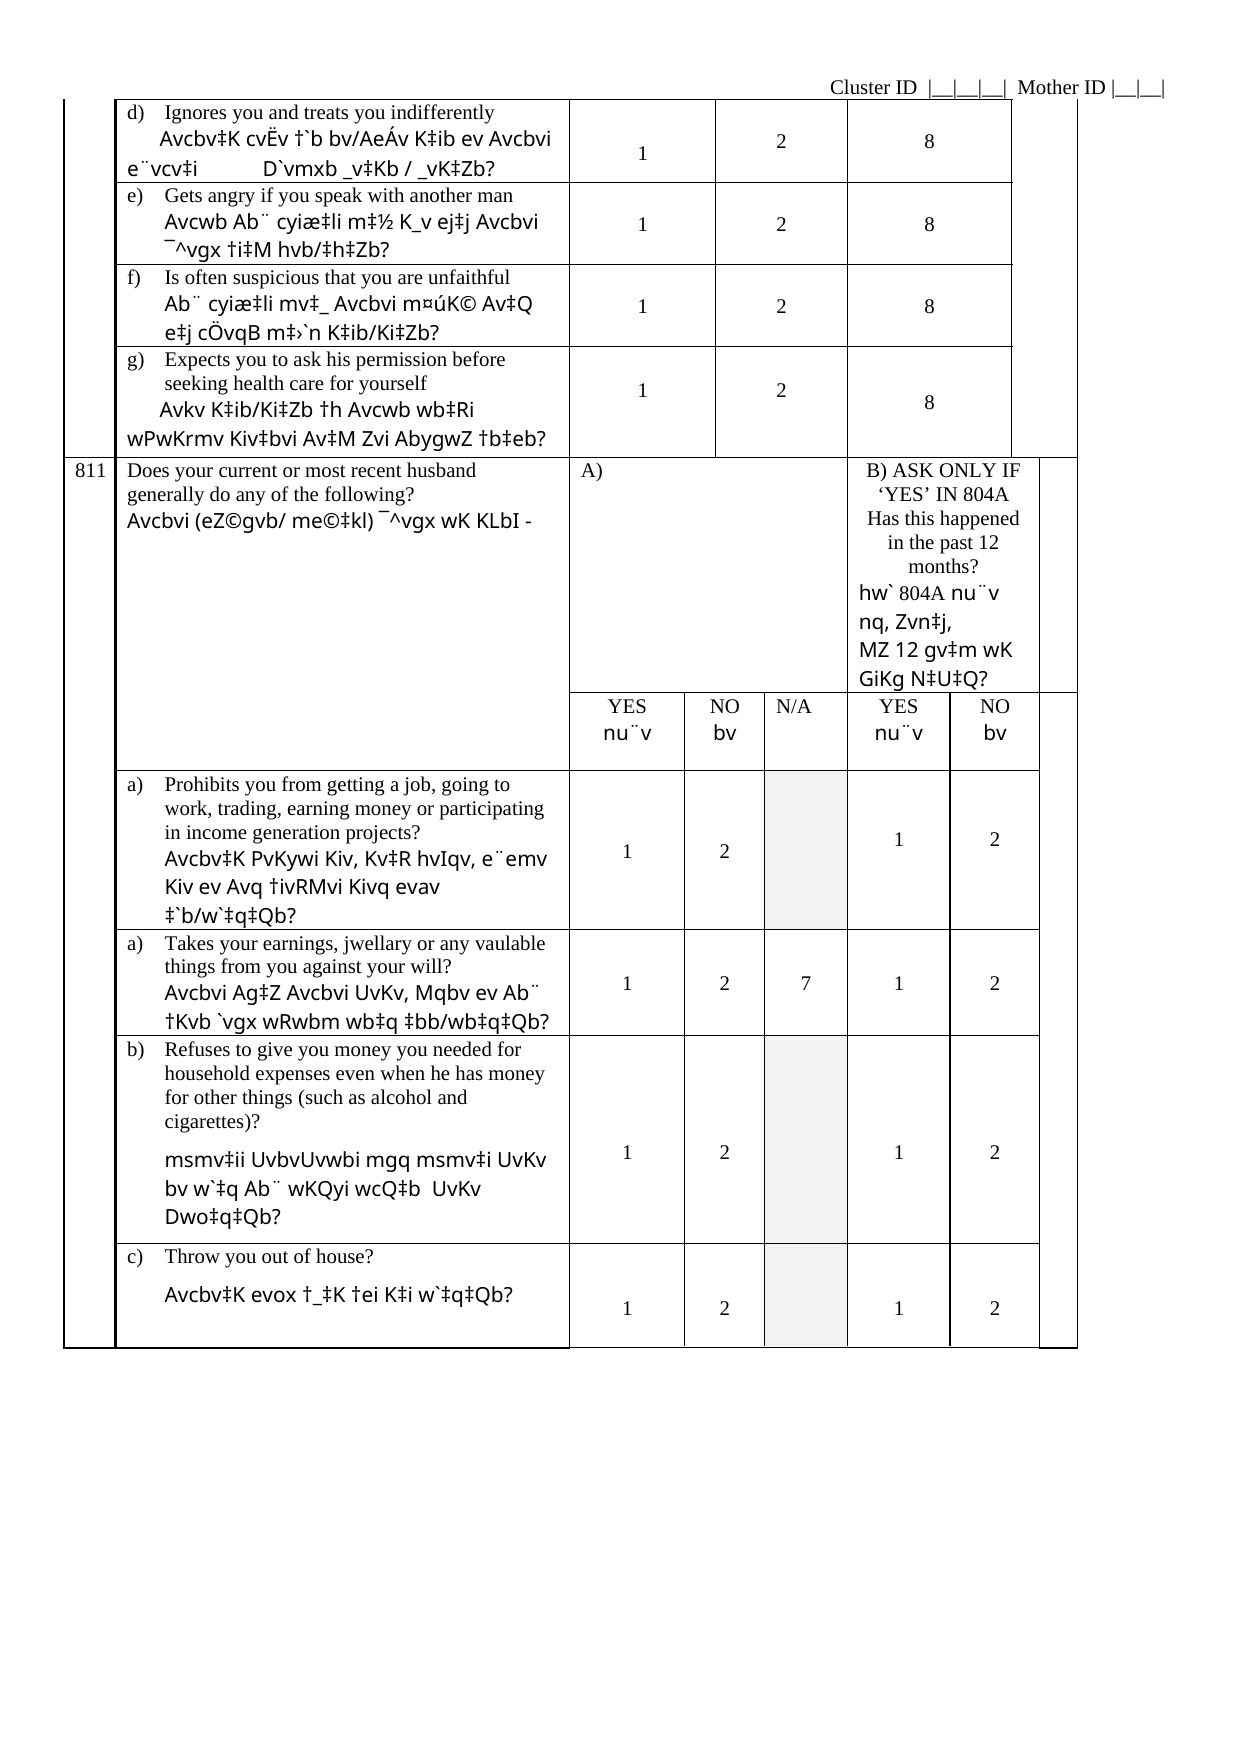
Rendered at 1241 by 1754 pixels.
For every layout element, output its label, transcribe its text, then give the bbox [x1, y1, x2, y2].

table_cell 8 [848, 100, 1011, 182]
table_cell 1 [570, 771, 684, 929]
table_cell 1 [570, 930, 684, 1035]
table_cell 1 [848, 930, 949, 1035]
table_cell 2 [685, 1036, 764, 1243]
table_cell 1 [570, 1036, 684, 1243]
table_cell [1040, 458, 1077, 692]
table_cell 2 [685, 1244, 764, 1347]
table_cell Takes your earnings, jwellary or any vaulable things from you against your will? Avcbvi Ag‡Z Avcbvi UvKv, Mqbv ev Ab¨ †Kvb `vgx wRwbm wb‡q ‡bb/wb‡q‡Qb? [117, 930, 569, 1035]
table_cell [65, 458, 114, 1347]
table_cell 2 [951, 930, 1039, 1035]
table_cell 1 [570, 100, 715, 182]
table_cell 2 [950, 1244, 1039, 1347]
table_cell 7 [765, 930, 847, 1035]
table_cell Refuses to give you money you needed for household expenses even when he has money for other things (such as alcohol and cigarettes)? msmv‡ii UvbvUvwbi mgq msmv‡i UvKv bv w`‡q Ab¨ wKQyi wcQ‡b UvKv Dwo‡q‡Qb? [117, 1036, 569, 1243]
table_cell 1 [848, 1036, 949, 1243]
table_cell 2 [685, 930, 764, 1035]
table_cell Prohibits you from getting a job, going to work, trading, earning money or participating in income generation projects? Avcbv‡K PvKywi Kiv, Kv‡R hvIqv, e¨emv Kiv ev Avq †ivRMvi Kivq evav ‡`b/w`‡q‡Qb? [117, 771, 569, 929]
table_cell B) ASK ONLY IF ‘YES’ IN 804A Has this happened in the past 12 months? hw` 804A nu¨v nq, Zvn‡j, MZ 12 gv‡m wK GiKg N‡U‡Q? [848, 458, 1039, 692]
table_cell 1 [570, 265, 715, 346]
table_cell 2 [951, 771, 1039, 929]
table_cell 2 [716, 183, 847, 264]
table_cell [765, 1036, 847, 1243]
table_cell 8 [848, 347, 1011, 457]
table_cell 1 [847, 1244, 950, 1347]
table_cell [1040, 693, 1077, 1347]
table_cell NO bv [951, 693, 1039, 770]
table_cell YES nu¨v [848, 693, 949, 770]
table_cell YES nu¨v [570, 693, 684, 770]
table_cell [765, 771, 847, 929]
table_cell Throw you out of house? Avcbv‡K evox †_‡K †ei K‡i w`‡q‡Qb? [117, 1244, 569, 1347]
table_cell A) [570, 458, 847, 692]
table_cell 2 [685, 771, 764, 929]
table_cell Ignores you and treats you indifferently Avcbv‡K cvËv †`b bv/AeÁv K‡ib ev Avcbvi e¨vcv‡i D`vmxb _v‡Kb / _vK‡Zb? [117, 100, 569, 182]
table_cell 8 [848, 265, 1011, 346]
table_cell 2 [951, 1036, 1039, 1243]
table_cell 1 [848, 771, 949, 929]
table_cell Is often suspicious that you are unfaithful Ab¨ cyiæ‡li mv‡_ Avcbvi m¤úK© Av‡Q e‡j cÖvqB m‡›`n K‡ib/Ki‡Zb? [117, 265, 569, 346]
table_cell 2 [716, 265, 847, 346]
table_cell Expects you to ask his permission before seeking health care for yourself Avkv K‡ib/Ki‡Zb †h Avcwb wb‡Ri wPwKrmv Kiv‡bvi Av‡M Zvi AbygwZ †b‡eb? [117, 347, 569, 457]
table_cell 8 [848, 183, 1011, 264]
table_cell N/A [765, 693, 847, 770]
table_cell Gets angry if you speak with another man Avcwb Ab¨ cyiæ‡li m‡½ K_v ej‡j­ Avcbvi ¯^vgx †i‡M hvb/‡h‡Zb? [117, 183, 569, 264]
table_cell NO bv [685, 693, 764, 770]
table_cell Does your current or most recent husband generally do any of the following? Avcbvi (eZ©gvb/ me©‡kl) ¯^vgx wK KLbI - [117, 458, 569, 770]
table_cell 1 [570, 183, 715, 264]
table_cell 1 [570, 347, 715, 457]
table_cell 1 [570, 1244, 685, 1347]
table_cell 2 [716, 347, 847, 457]
table_cell 2 [716, 100, 847, 182]
table_cell [765, 1244, 847, 1347]
